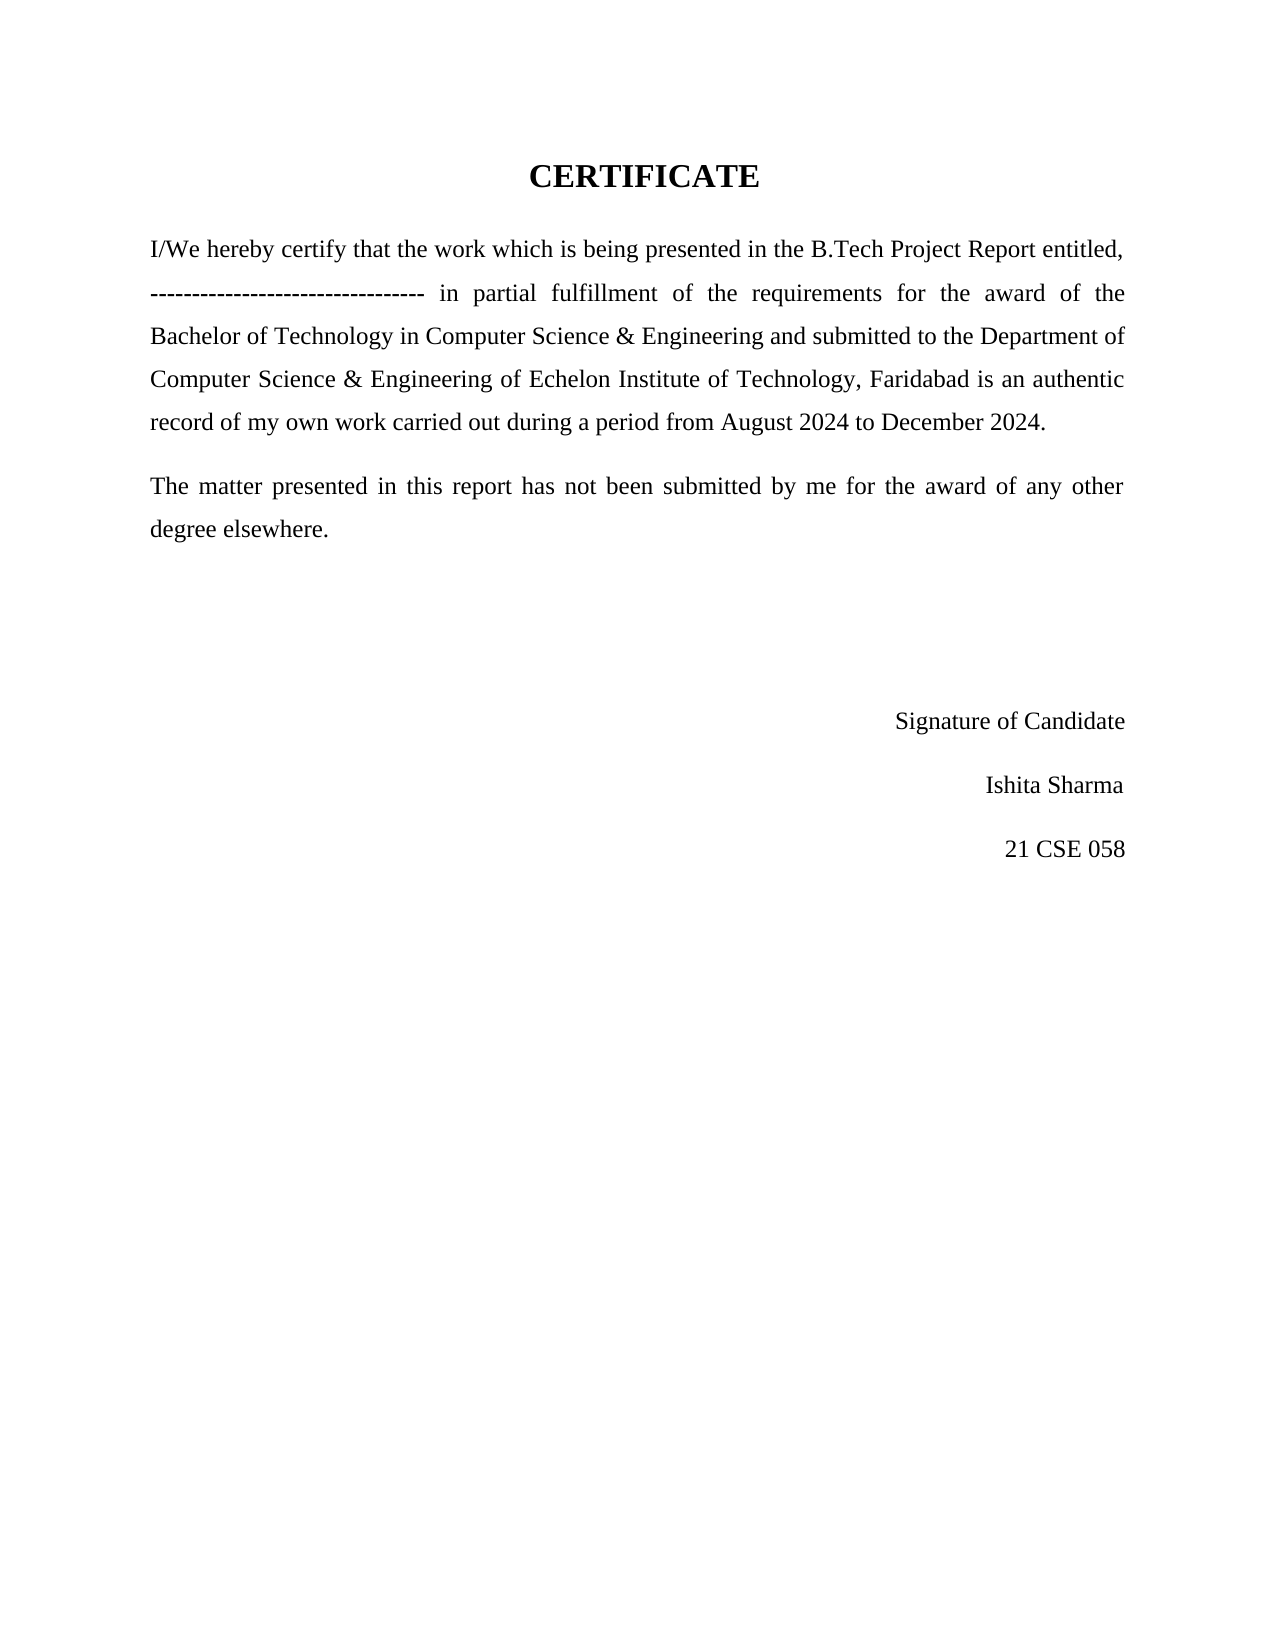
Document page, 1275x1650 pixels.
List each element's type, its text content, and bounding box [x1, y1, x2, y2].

text Signature of Candidate [117, 706, 1125, 735]
text Ishita Sharma [117, 770, 1125, 799]
subtitle CERTIFICATE [131, 156, 1158, 194]
text I/We hereby certify that the work which is being presented in the B.Tech Project Report entitled, --------------------------------- in partial fulfillment of the requirements for the award of the Bachelor of Technology in Computer Science & Engineering and submitted to the Department of Computer Science & Engineering of Echelon Institute of Technology, Faridabad is an authentic record of my own work carried out during a period from August 2024 to December 2024. [150, 234, 1126, 436]
text The matter presented in this report has not been submitted by me for the award of any other degree elsewhere. [150, 471, 1125, 543]
text 21 CSE 058 [977, 834, 1125, 863]
